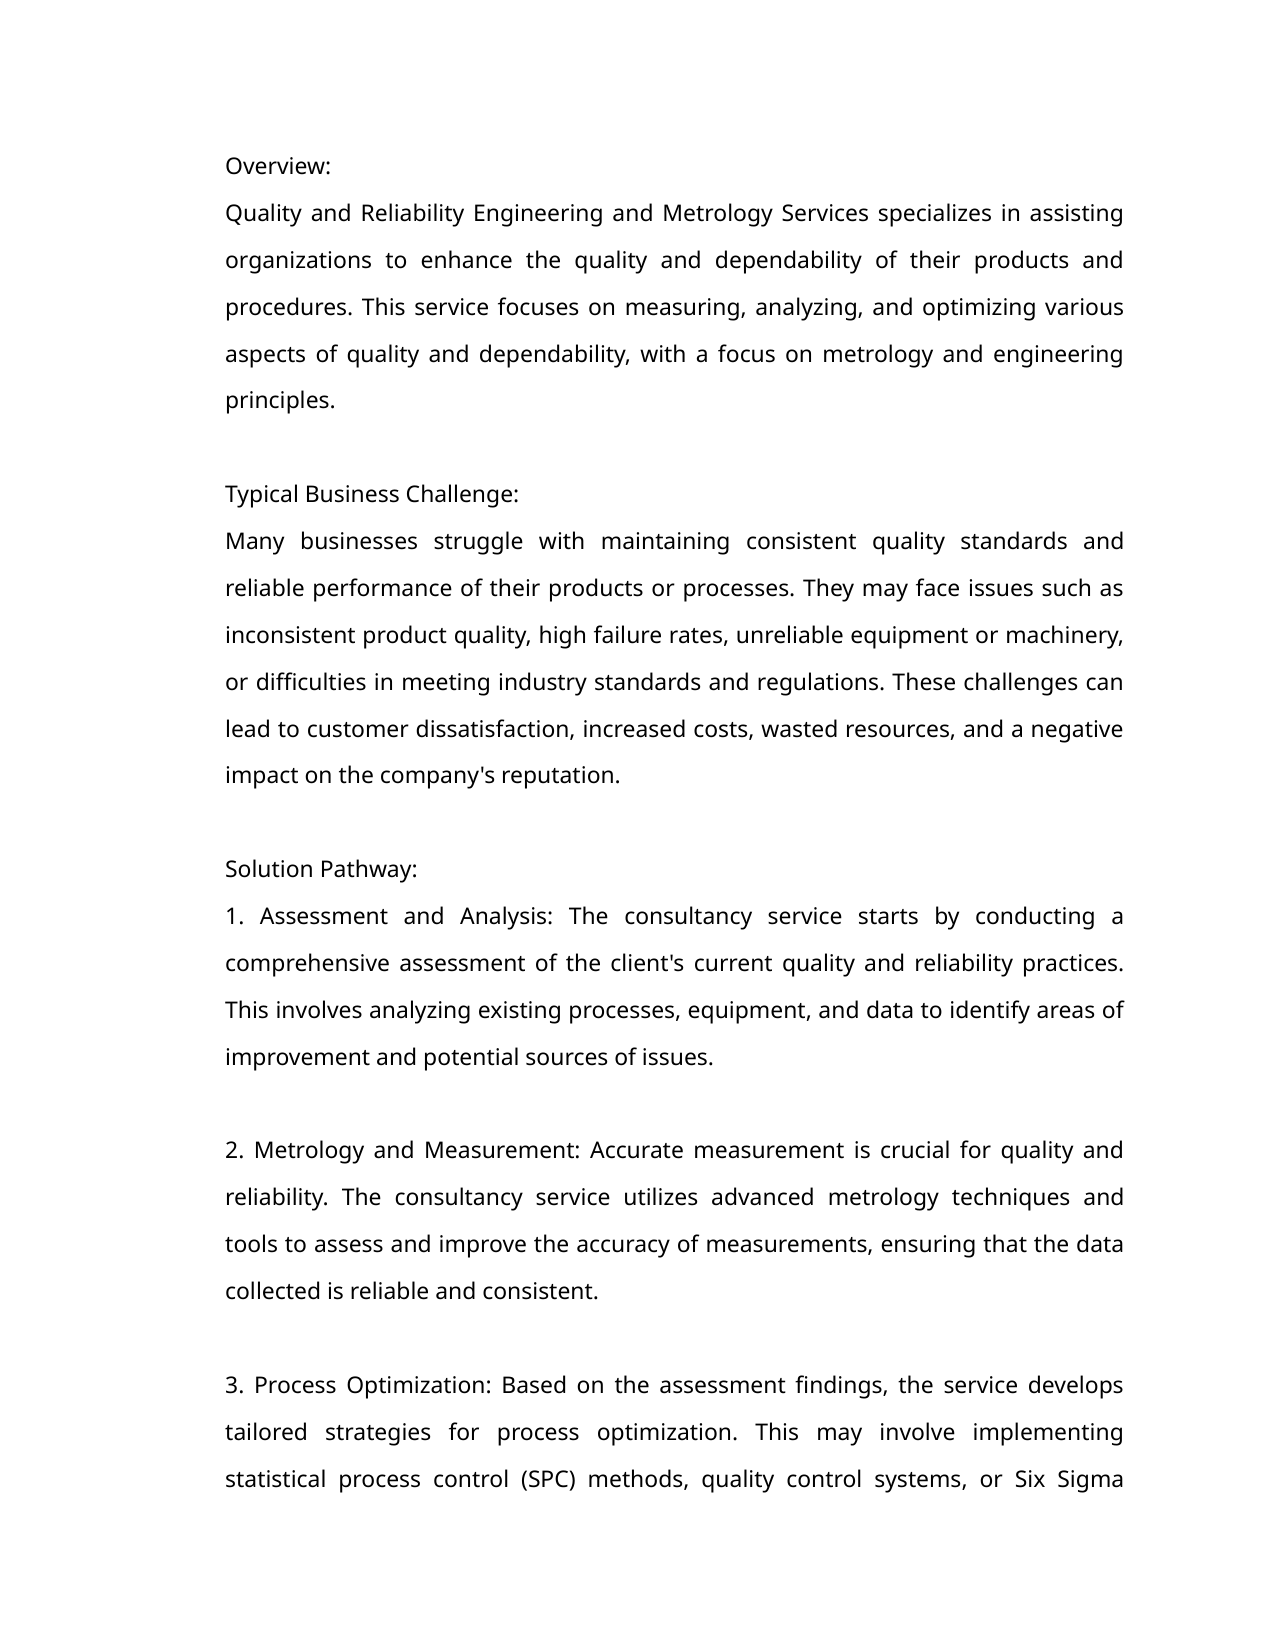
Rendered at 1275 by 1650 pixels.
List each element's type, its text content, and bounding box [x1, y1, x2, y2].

list Many businesses struggle with maintaining consistent quality standards and reliable performance of their products or processes. They may face issues such as inconsistent product quality, high failure rates, unreliable equipment or machinery, or difficulties in meeting industry standards and regulations. These challenges can lead to customer dissatisfaction, increased costs, wasted resources, and a negative impact on the company's reputation. [225, 525, 1125, 791]
list Quality and Reliability Engineering and Metrology Services specializes in assisting organizations to enhance the quality and dependability of their products and procedures. This service focuses on measuring, analyzing, and optimizing various aspects of quality and dependability, with a focus on metrology and engineering principles. [225, 197, 1125, 416]
list 2. Metrology and Measurement: Accurate measurement is crucial for quality and reliability. The consultancy service utilizes advanced metrology techniques and tools to assess and improve the accuracy of measurements, ensuring that the data collected is reliable and consistent. [225, 1134, 1125, 1306]
list 1. Assessment and Analysis: The consultancy service starts by conducting a comprehensive assessment of the client's current quality and reliability practices. This involves analyzing existing processes, equipment, and data to identify areas of improvement and potential sources of issues. [225, 900, 1125, 1072]
list Solution Pathway: [225, 853, 1125, 884]
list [225, 1369, 1125, 1494]
list Typical Business Challenge: [225, 478, 1125, 509]
list Overview: [225, 150, 1125, 181]
